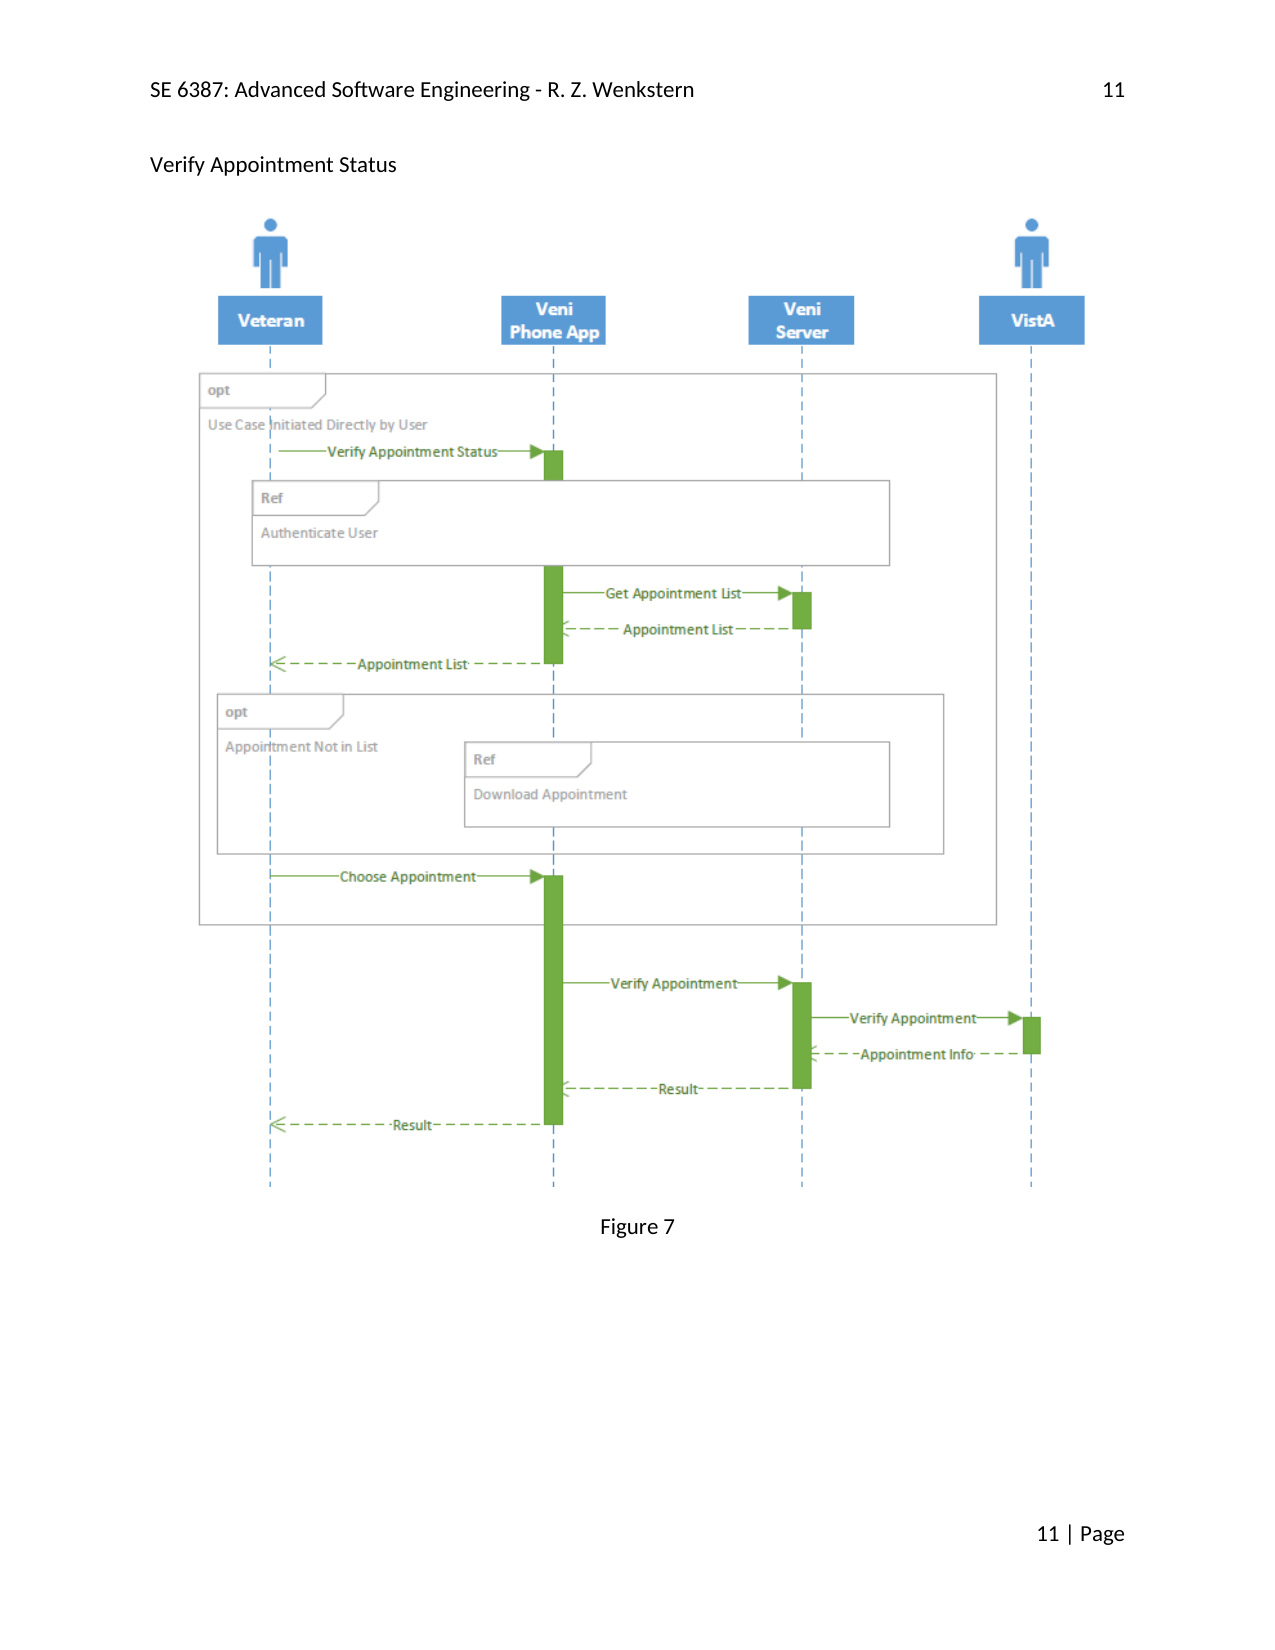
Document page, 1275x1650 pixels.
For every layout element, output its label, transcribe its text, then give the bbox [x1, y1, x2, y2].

text Verify Appointment Status [150, 150, 1125, 178]
text Figure 7 [150, 1212, 1125, 1240]
picture [150, 203, 1125, 1187]
